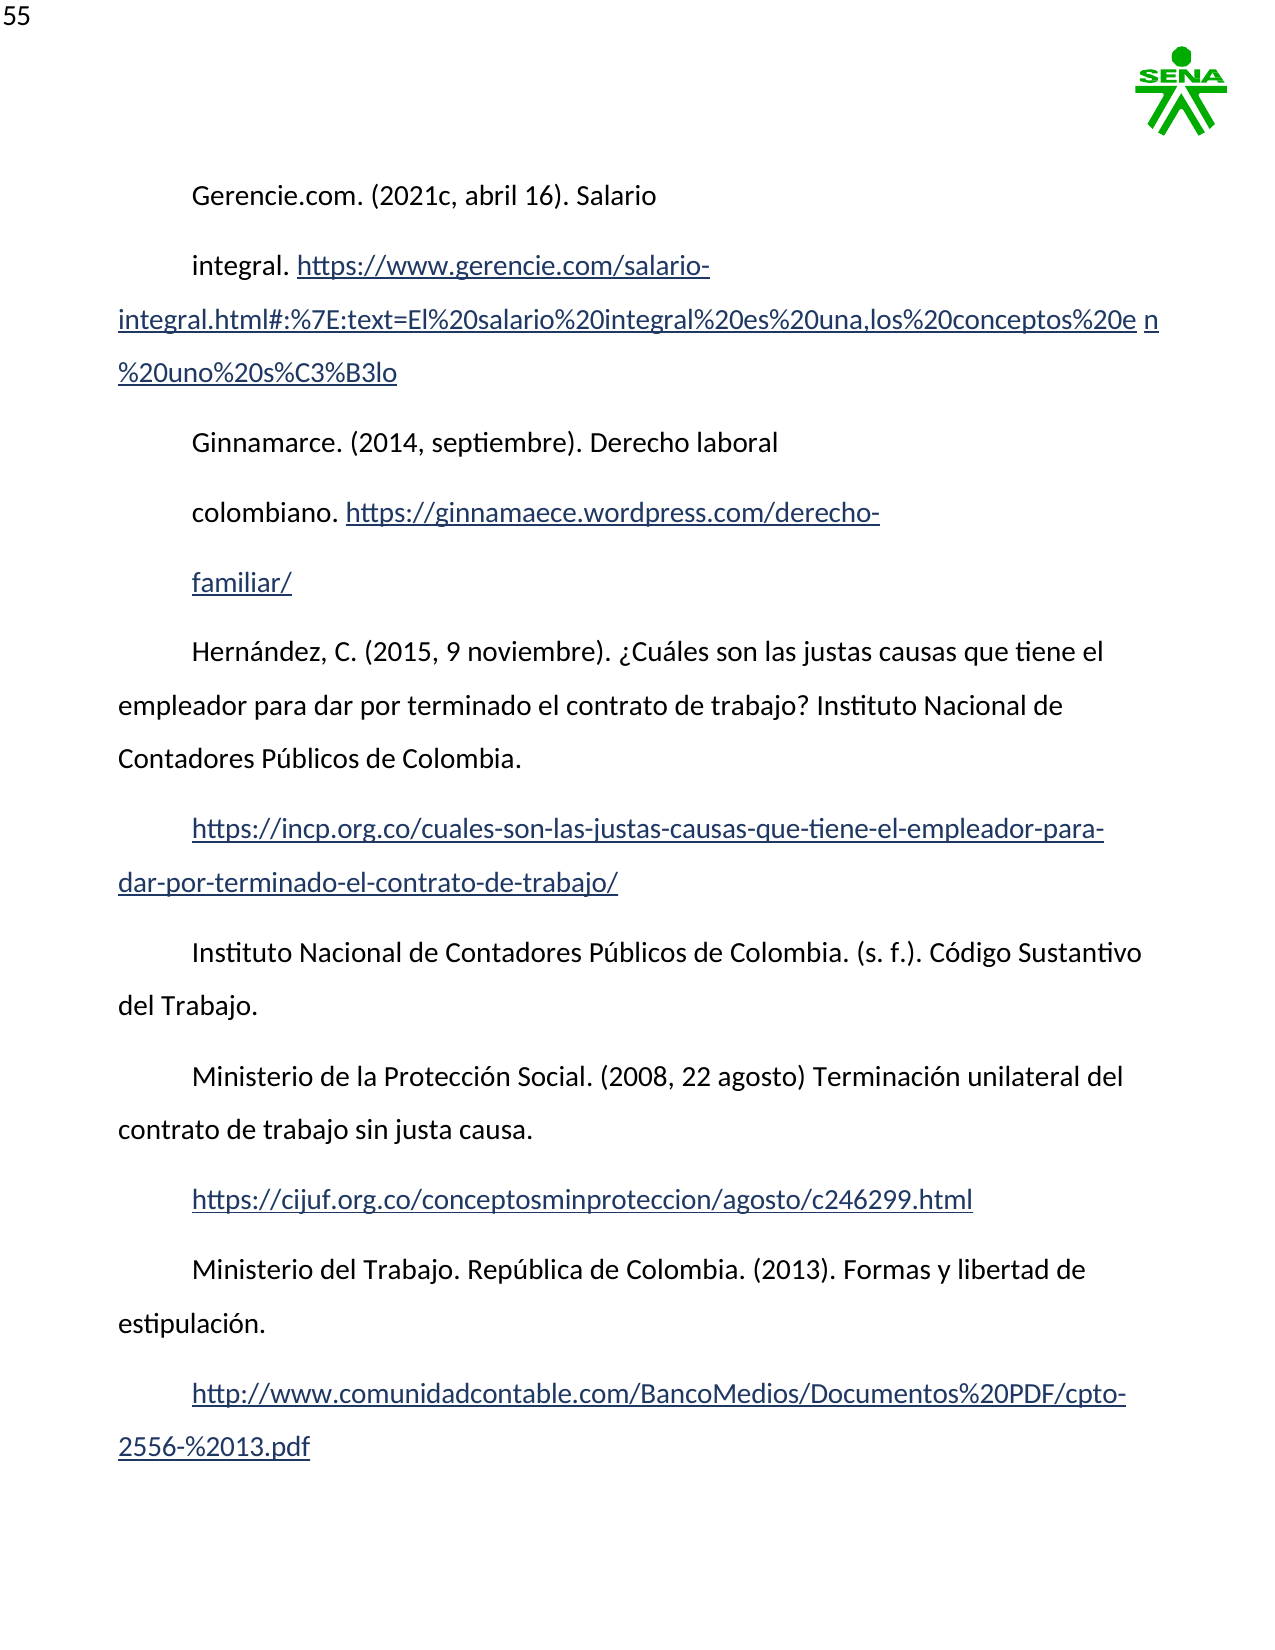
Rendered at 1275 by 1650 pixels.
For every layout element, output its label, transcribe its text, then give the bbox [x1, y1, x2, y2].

text Ginnamarce. (2014, septiembre). Derecho laboral colombiano. https://ginnamaece.wordpress.com/derecho-familiar/ [192, 424, 930, 599]
text https://incp.org.co/cuales-son-las-justas-causas-que-tiene-el-empleador-para- dar-por-terminado-el-contrato-de-trabajo/ [118, 811, 1117, 899]
text Ministerio de la Protección Social. (2008, 22 agosto) Terminación unilateral del contrato de trabajo sin justa causa. [118, 1058, 1200, 1147]
text http://www.comunidadcontable.com/BancoMedios/Documentos%20PDF/cpto- 2556-%2013.pdf [118, 1375, 1135, 1464]
text Gerencie.com. (2021c, abril 16). Salario integral. https://www.gerencie.com/salario- [192, 143, 760, 282]
text Hernández, C. (2015, 9 noviembre). ¿Cuáles son las justas causas que tiene el empleador para dar por terminado el contrato de trabajo? Instituto Nacional de Contadores Públicos de Colombia. [118, 633, 1150, 776]
picture [1171, 46, 1192, 67]
text Instituto Nacional de Contadores Públicos de Colombia. (s. f.). Código Sustantivo del Trabajo. [118, 934, 1150, 1023]
text integral.html#:%7E:text=El%20salario%20integral%20es%20una,los%20conceptos%20e n%20uno%20s%C3%B3lo [118, 301, 1200, 390]
text Ministerio del Trabajo. República de Colombia. (2013). Formas y libertad de estipulación. [118, 1251, 1200, 1340]
text https://cijuf.org.co/conceptosminproteccion/agosto/c246299.html [192, 1181, 1200, 1217]
